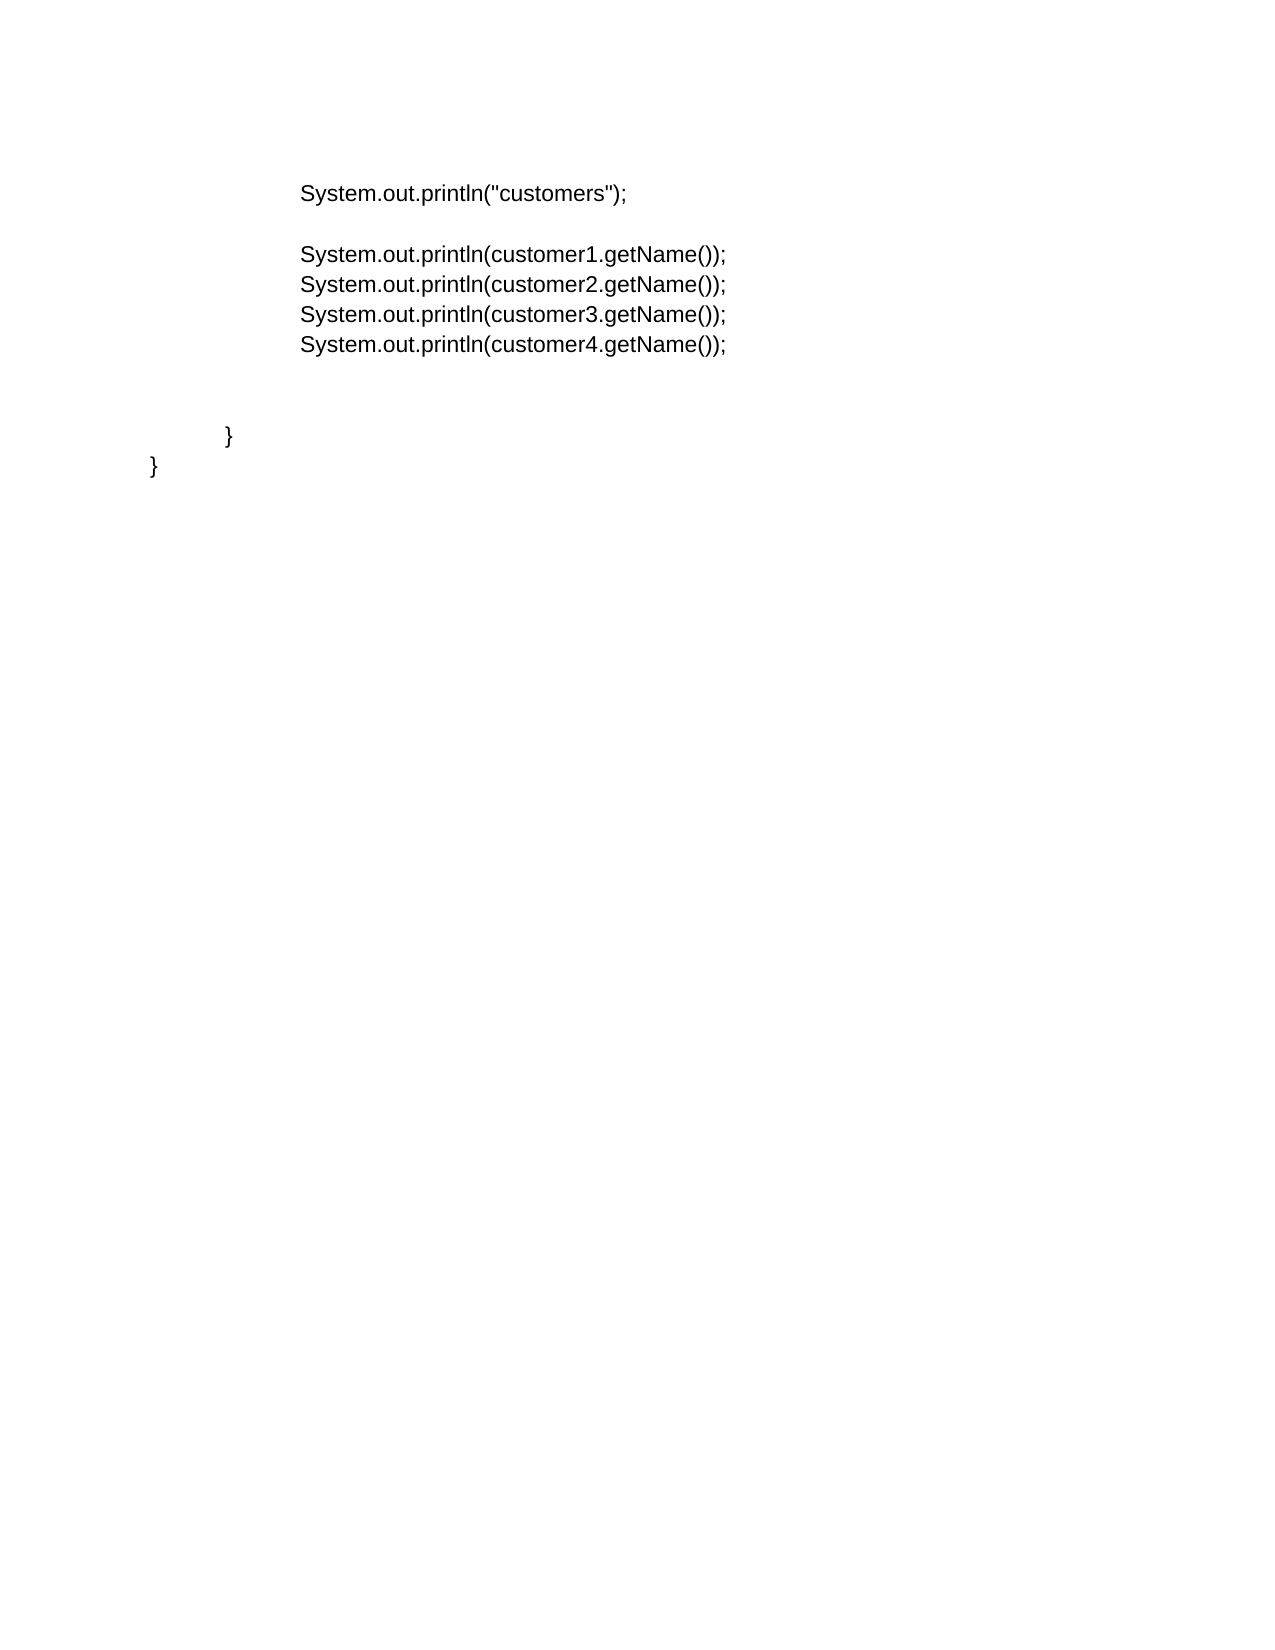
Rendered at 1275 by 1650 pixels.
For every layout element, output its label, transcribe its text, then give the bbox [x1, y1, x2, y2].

text System.out.println(customer3.getName()); [150, 301, 1125, 327]
text System.out.println(customer4.getName()); [150, 331, 1125, 358]
text System.out.println(customer2.getName()); [150, 271, 1125, 297]
text System.out.println(customer1.getName()); [150, 241, 1125, 267]
text } [150, 452, 1125, 478]
text System.out.println("customers"); [150, 180, 1125, 207]
text } [150, 422, 1125, 448]
